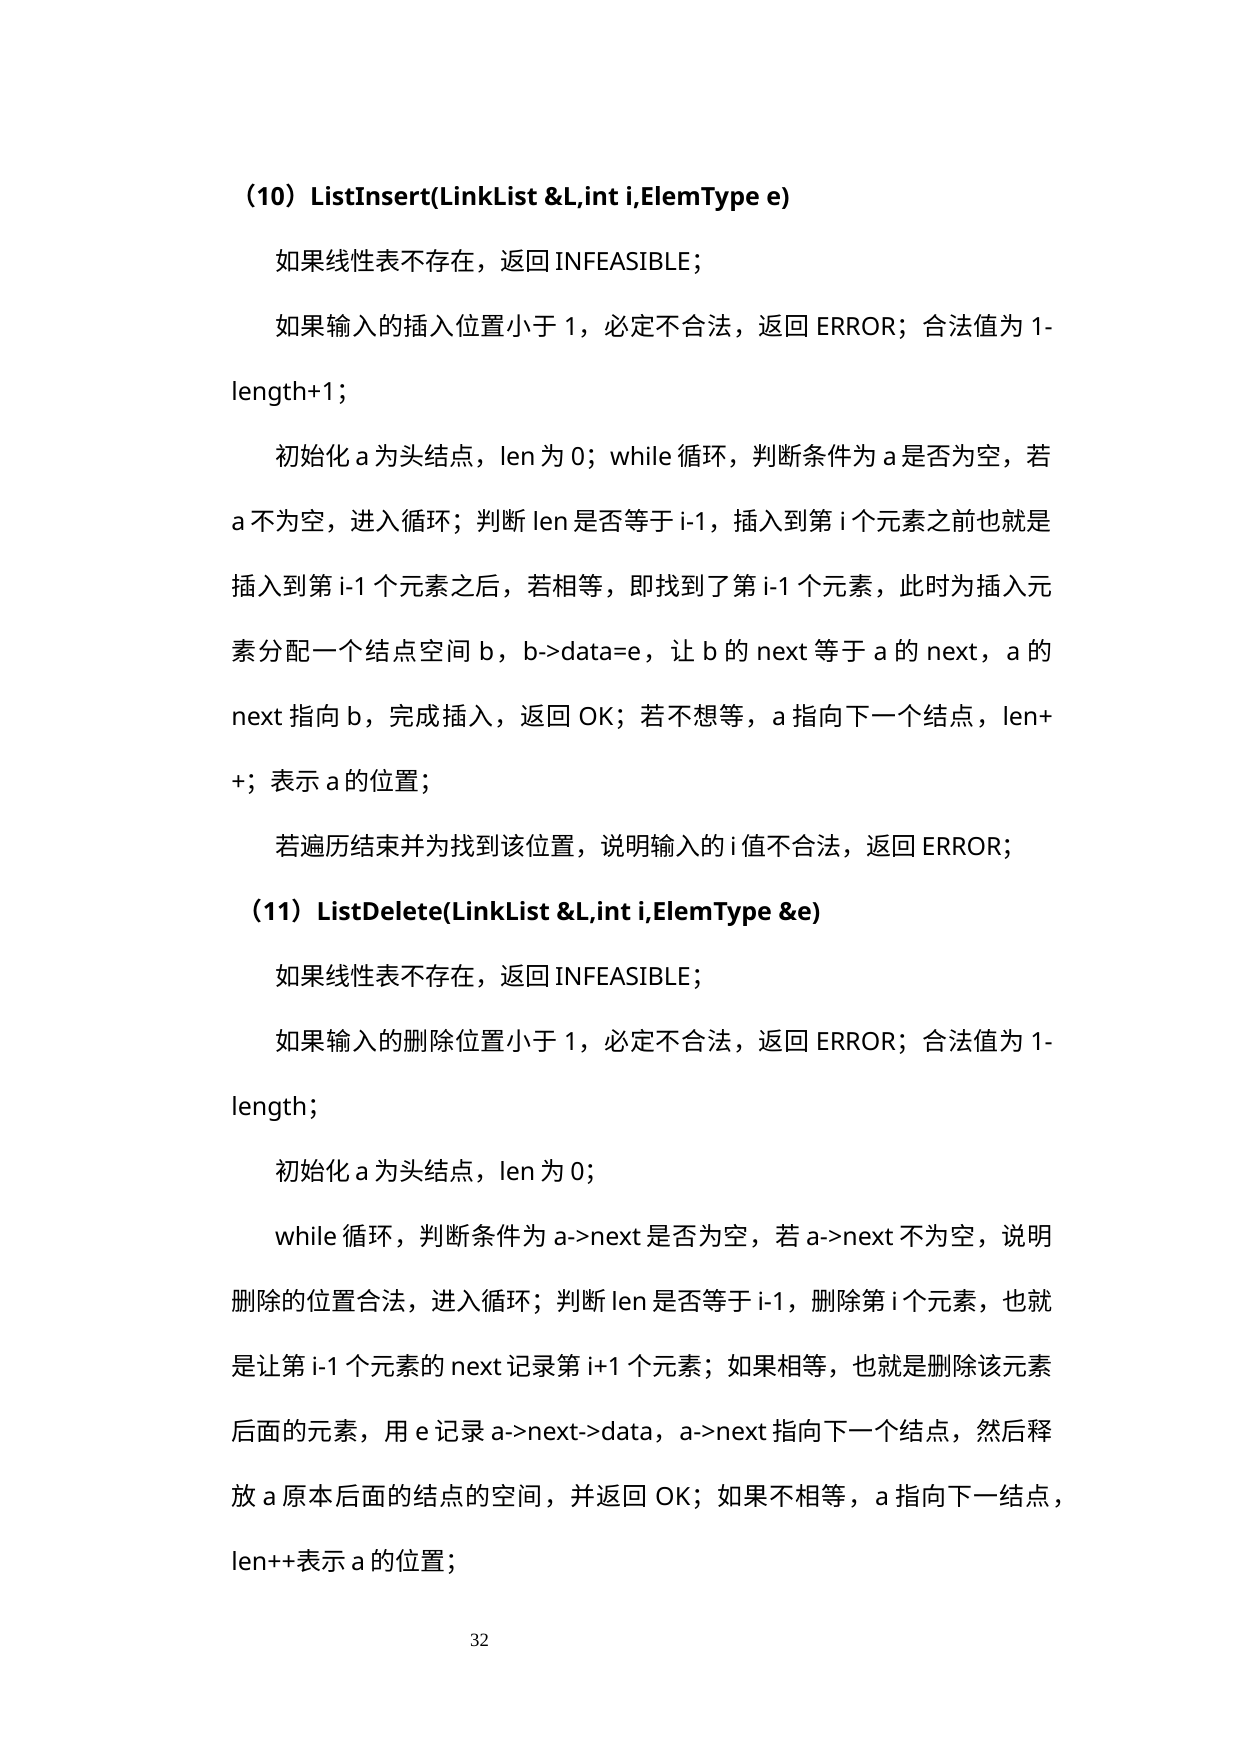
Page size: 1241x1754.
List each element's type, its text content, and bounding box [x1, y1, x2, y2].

list ListDelete(LinkList &L,int i,ElemType &e) [187, 877, 1053, 942]
text 如果线性表不存在，返回INFEASIBLE； [231, 942, 1053, 1007]
text while循环，判断条件为a->next是否为空，若a->next不为空，说明删除的位置合法，进入循环；判断len是否等于i-1，删除第i个元素，也就是让第i-1个元素的next记录第i+1个元素；如果相等，也就是删除该元素后面的元素，用e记录a->next->data，a->next指向下一个结点，然后释放a原本后面的结点的空间，并返回OK；如果不相等，a指向下一结点，len++表示a的位置； [231, 1202, 1053, 1592]
text 初始化a为头结点，len为0； [231, 1137, 1053, 1202]
text 如果输入的删除位置小于1，必定不合法，返回ERROR；合法值为1-length； [231, 1007, 1053, 1137]
text （10）ListInsert(LinkList &L,int i,ElemType e) [187, 162, 1053, 227]
text 初始化a为头结点，len为0；while循环，判断条件为a是否为空，若a不为空，进入循环；判断len是否等于i-1，插入到第i个元素之前也就是插入到第i-1个元素之后，若相等，即找到了第i-1个元素，此时为插入元素分配一个结点空间b，b->data=e，让b的next等于a的next，a的next指向b，完成插入，返回OK；若不想等，a指向下一个结点，len++；表示a的位置； [231, 422, 1053, 812]
text 若遍历结束并为找到该位置，说明输入的i值不合法，返回ERROR； [231, 812, 1053, 877]
text 如果输入的插入位置小于1，必定不合法，返回ERROR；合法值为1-length+1； [231, 292, 1053, 422]
text 如果线性表不存在，返回INFEASIBLE； [231, 227, 1053, 292]
